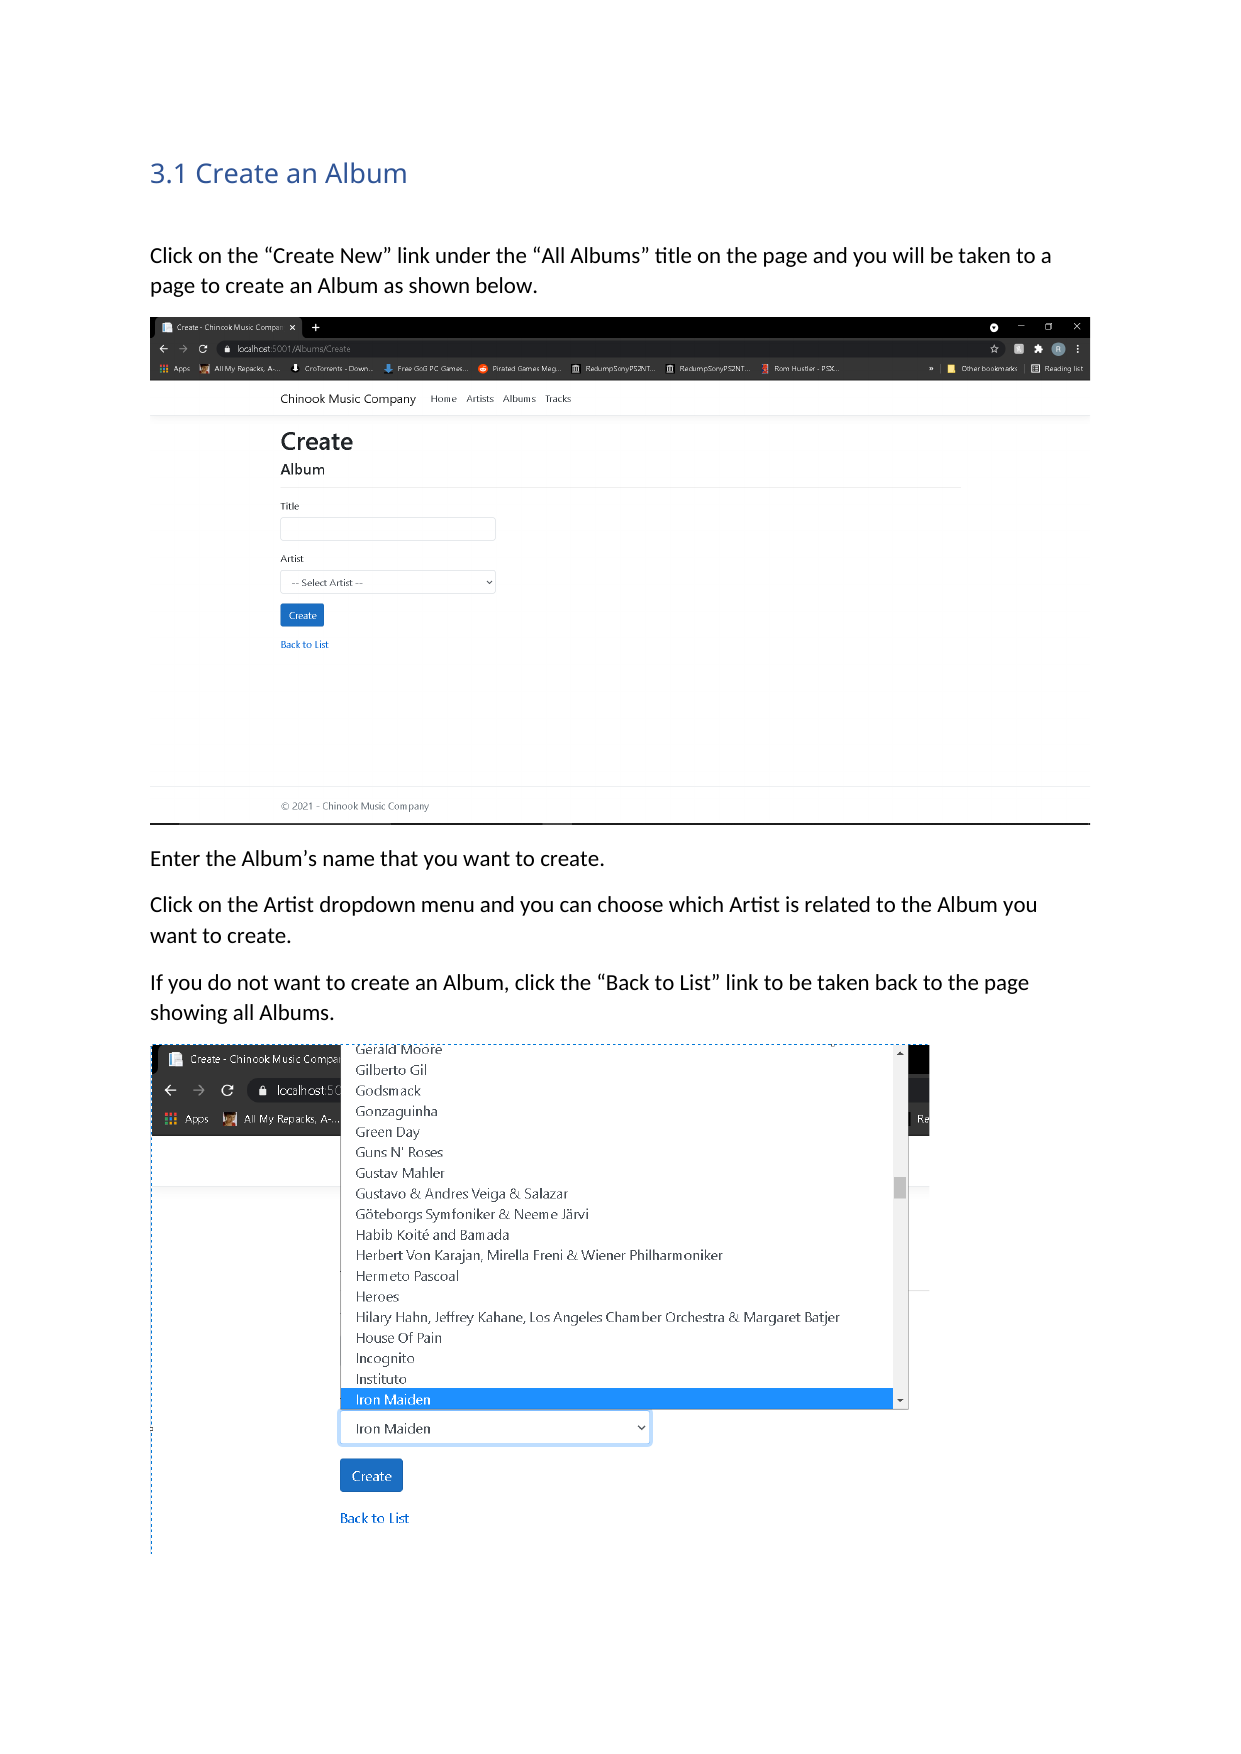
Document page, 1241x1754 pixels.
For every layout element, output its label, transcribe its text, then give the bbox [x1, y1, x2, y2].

subtitle 3.1 Create an Album [150, 154, 1090, 191]
picture [150, 317, 1091, 825]
picture [150, 1044, 930, 1554]
text Click on the “Create New” link under the “All Albums” title on the page and you will be taken to a page to create an Album as shown below. [150, 241, 1090, 299]
text Enter the Album’s name that you want to create. [150, 844, 1090, 872]
text Click on the Artist dropdown menu and you can choose which Artist is related to the Album you want to create. [150, 891, 1090, 949]
text If you do not want to create an Album, click the “Back to List” link to be taken back to the page showing all Albums. [150, 968, 1090, 1026]
